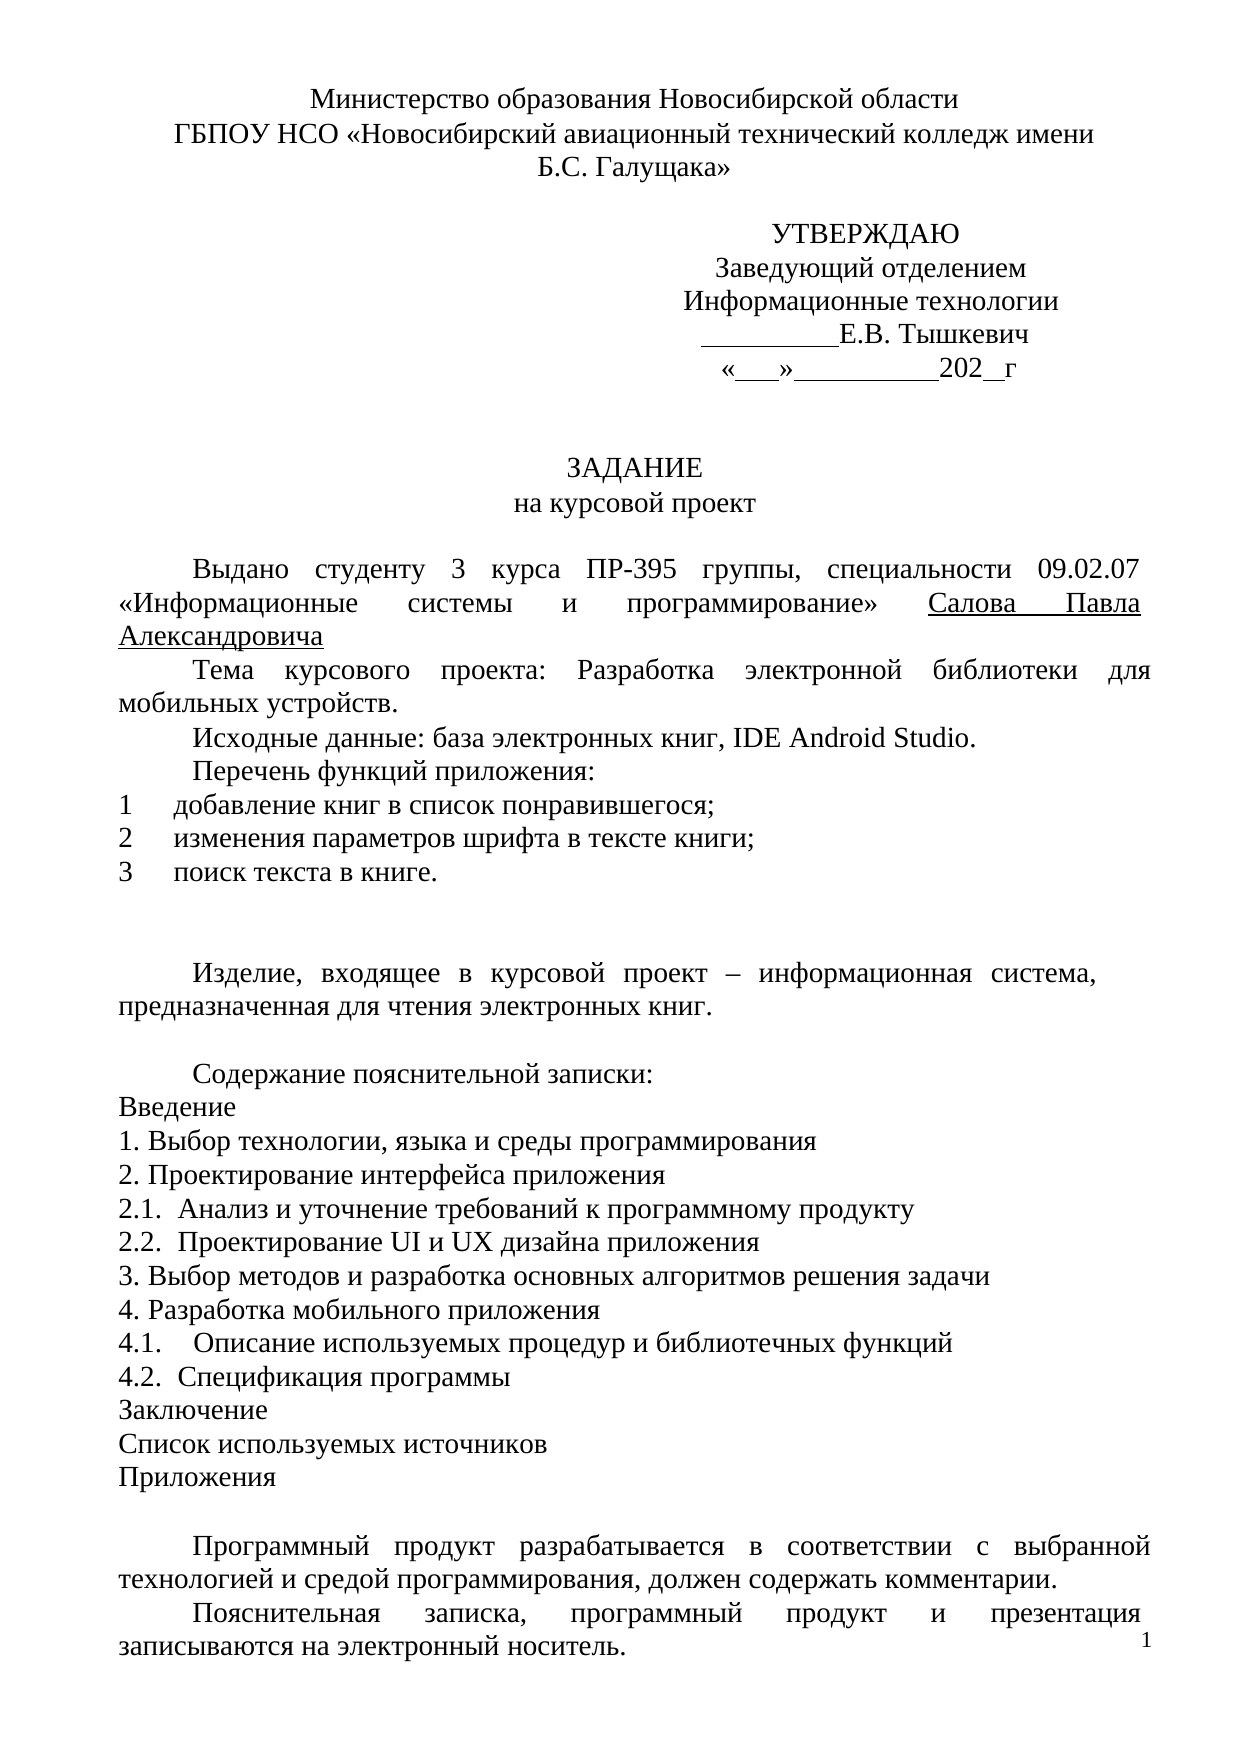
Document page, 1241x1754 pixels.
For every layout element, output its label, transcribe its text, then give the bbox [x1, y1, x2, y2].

text Выдано студенту 3 курса ПР-395 группы, специальности 09.02.07 «Информационные системы и программирование» Салова Павла Александровича [118, 552, 1141, 653]
list Выбор технологии, языка и среды программирования [118, 1123, 1152, 1157]
list Разработка мобильного приложения [118, 1292, 1144, 1325]
text Список используемых источников [118, 1426, 1144, 1459]
text Приложения [118, 1459, 1152, 1493]
text Тема курсового проекта: Разработка электронной библиотеки для мобильных устройств. [118, 653, 1152, 720]
list Спецификация программы [118, 1359, 1144, 1392]
text Изделие, входящее в курсовой проект – информационная система, предназначенная для чтения электронных книг. [118, 955, 1097, 1022]
list Выбор методов и разработка основных алгоритмов решения задачи [118, 1258, 1144, 1292]
text Введение [118, 1090, 1152, 1123]
text Заведующий отделением Информационные технологии [683, 250, 1097, 317]
text « » 202 г [721, 351, 1152, 384]
text Заключение [118, 1392, 1144, 1426]
text на курсовой проект [289, 485, 980, 518]
text ГБПОУ НСО «Новосибирский авиационный технический колледж имени Б.С. Галущака» [155, 116, 1113, 183]
text Содержание пояснительной записки: [118, 1056, 1152, 1090]
text Пояснительная записка, программный продукт и презентация записываются на электронный носитель. [118, 1595, 1141, 1662]
list поиск текста в книге. [118, 854, 1152, 887]
list Проектирование UI и UX дизайна приложения [118, 1224, 1144, 1258]
list Анализ и уточнение требований к программному продукту [118, 1191, 1144, 1224]
text Перечень функций приложения: [118, 753, 1152, 787]
text Программный продукт разрабатывается в соответствии с выбранной технологией и средой программирования, должен содержать комментарии. [118, 1528, 1152, 1595]
list изменения параметров шрифта в тексте книги; [118, 820, 1152, 854]
list добавление книг в список понравившегося; [118, 787, 1152, 820]
text Министерство образования Новосибирской области [289, 82, 979, 116]
text Исходные данные: база электронных книг, IDE Android Studio. [118, 720, 1152, 753]
list Проектирование интерфейса приложения [118, 1157, 1046, 1191]
text Е.В. Тышкевич [701, 317, 1152, 351]
text УТВЕРЖДАЮ [771, 216, 1152, 250]
list Описание используемых процедур и библиотечных функций [118, 1325, 1144, 1359]
text ЗАДАНИЕ [289, 451, 980, 485]
